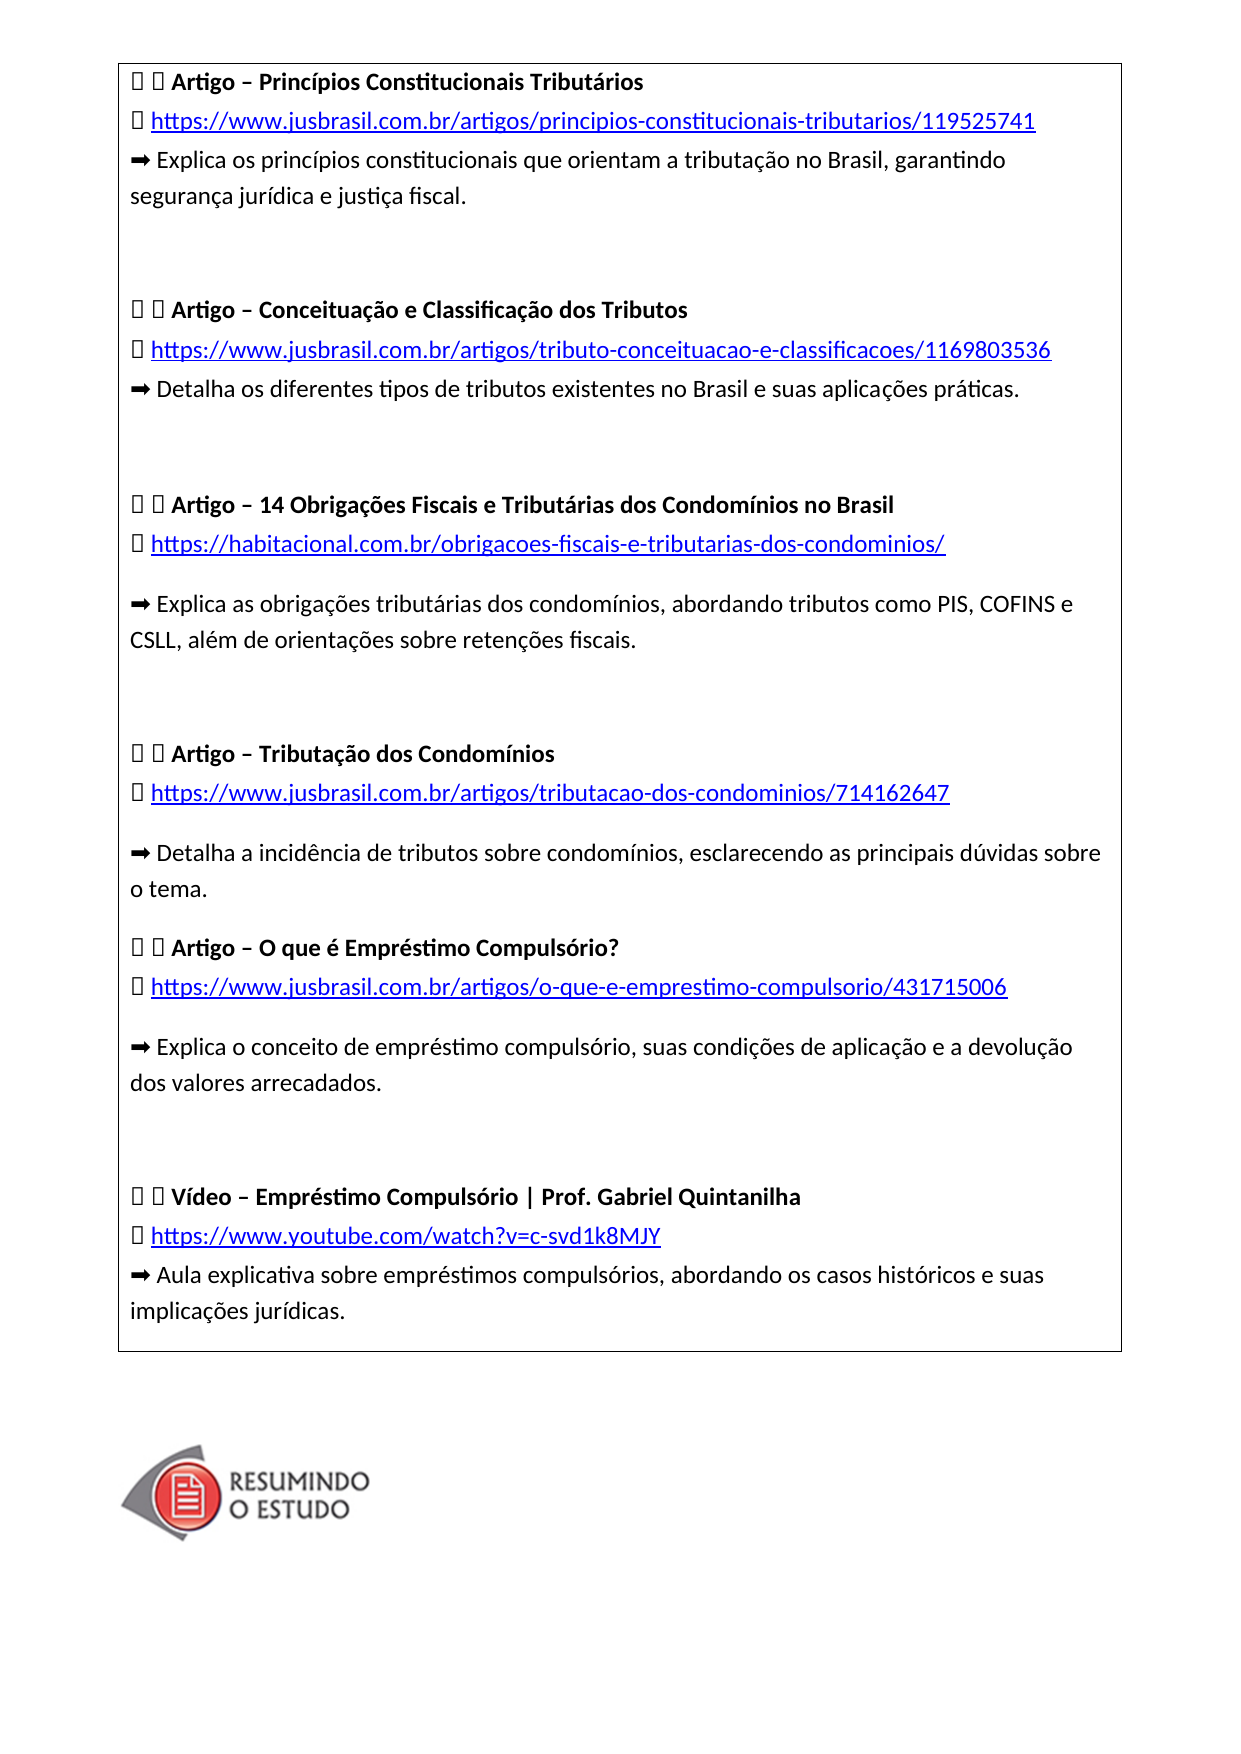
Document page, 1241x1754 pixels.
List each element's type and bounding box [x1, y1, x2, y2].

picture [118, 1443, 371, 1543]
table_header [119, 64, 1121, 1351]
